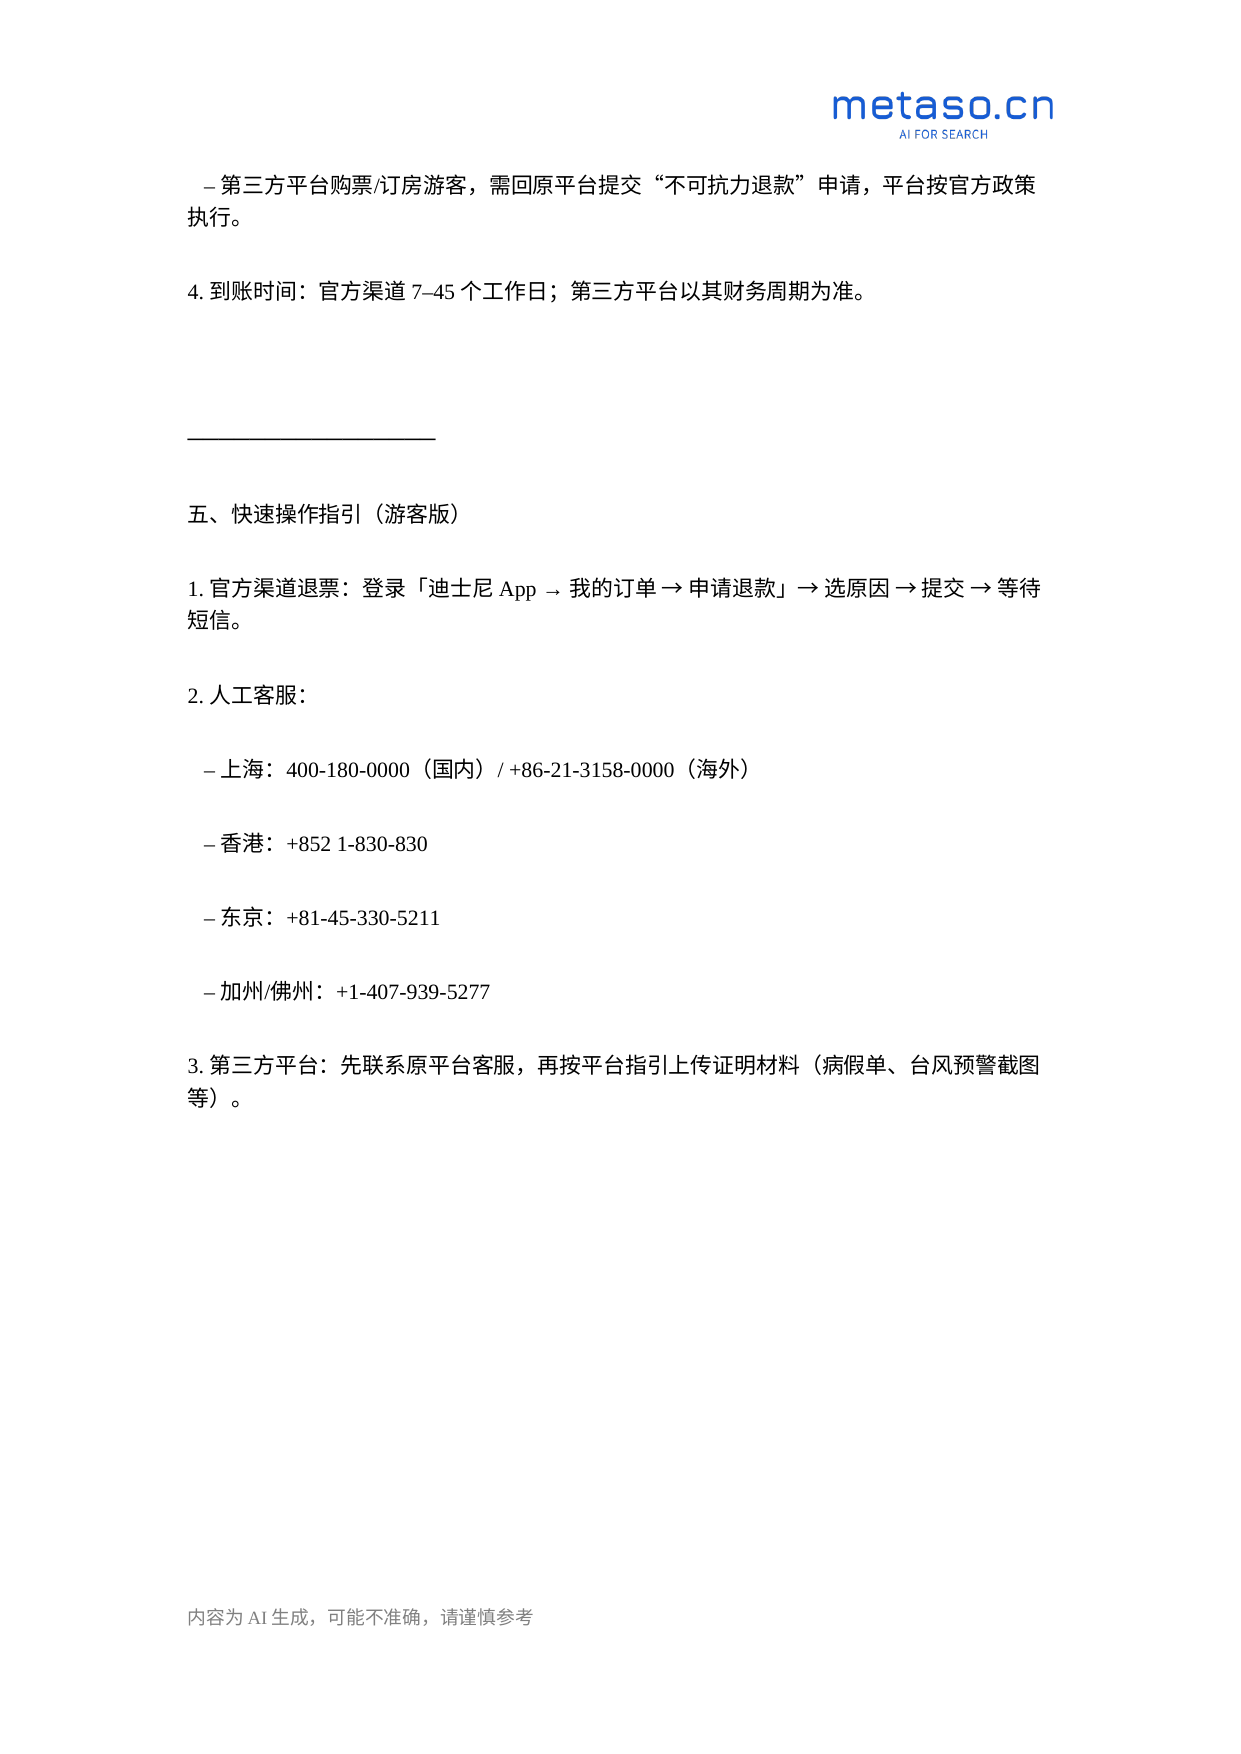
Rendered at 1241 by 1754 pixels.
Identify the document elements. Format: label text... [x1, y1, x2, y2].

picture [833, 88, 1053, 142]
text ──────────────── [187, 422, 1053, 455]
text – 上海：400-180-0000（国内）/ +86-21-3158-0000（海外） [187, 751, 1053, 784]
text – 香港：+852 1-830-830 [187, 826, 1053, 858]
text 2. 人工客服： [187, 677, 1053, 710]
text 3. 第三方平台：先联系原平台客服，再按平台指引上传证明材料（病假单、台风预警截图等）。 [187, 1048, 1053, 1113]
text 五、快速操作指引（游客版） [187, 496, 1053, 529]
text 1. 官方渠道退票：登录「迪士尼 App → 我的订单 → 申请退款」→ 选原因 → 提交 → 等待短信。 [187, 571, 1053, 636]
text – 东京：+81-45-330-5211 [187, 900, 1053, 932]
text – 第三方平台购票/订房游客，需回原平台提交“不可抗力退款”申请，平台按官方政策执行。 [187, 167, 1053, 232]
text – 加州/佛州：+1-407-939-5277 [187, 974, 1053, 1006]
text 4. 到账时间：官方渠道 7–45 个工作日；第三方平台以其财务周期为准。 [187, 274, 1053, 306]
